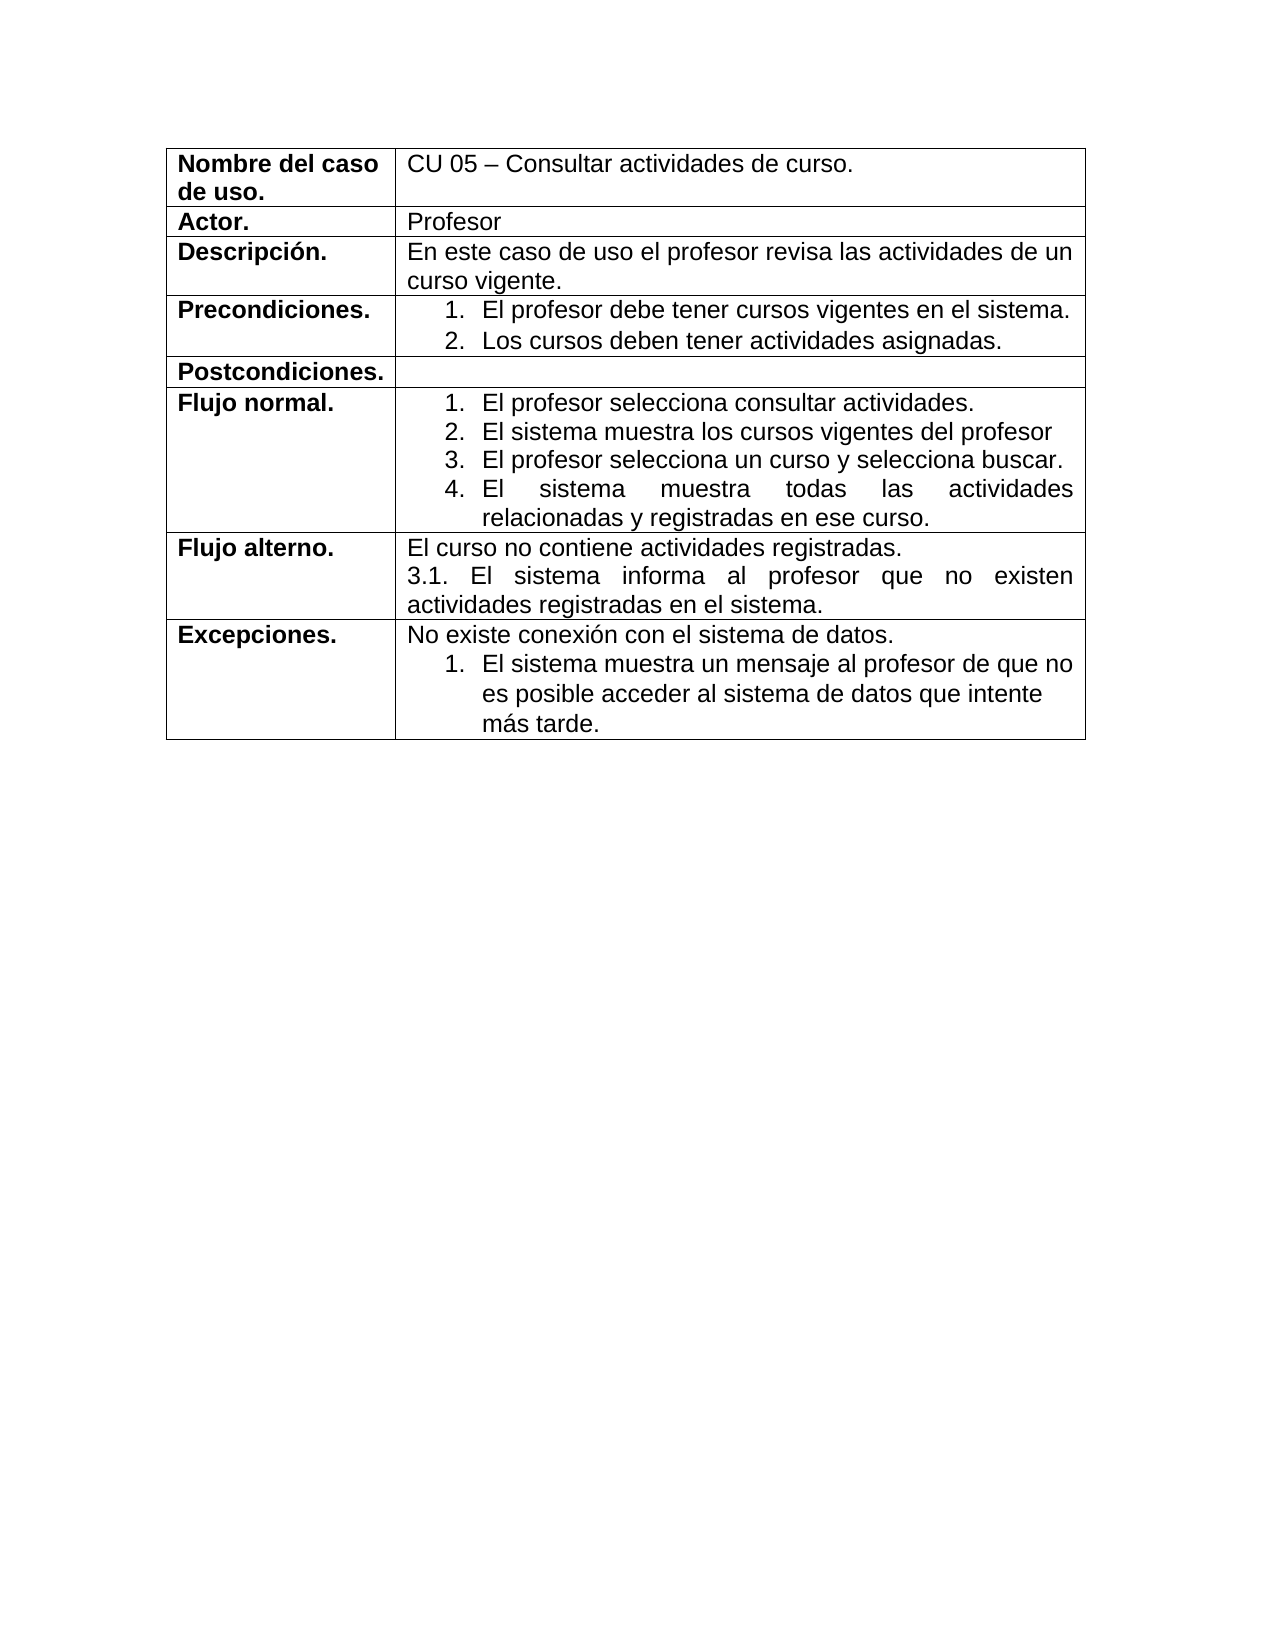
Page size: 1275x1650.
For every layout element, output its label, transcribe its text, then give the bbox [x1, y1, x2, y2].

table_cell El profesor selecciona consultar actividades. El sistema muestra los cursos vigentes del profesor El profesor selecciona un curso y selecciona buscar. El sistema muestra todas las actividades relacionadas y registradas en ese curso. [396, 388, 1085, 532]
table_cell No existe conexión con el sistema de datos. El sistema muestra un mensaje al profesor de que no es posible acceder al sistema de datos que intente más tarde. [396, 620, 1085, 739]
table_cell Excepciones. [167, 620, 395, 739]
table_cell Flujo alterno. [167, 533, 395, 619]
table_cell El profesor debe tener cursos vigentes en el sistema. Los cursos deben tener actividades asignadas. [396, 296, 1085, 356]
table_header CU 05 – Consultar actividades de curso. [396, 149, 1085, 206]
table_cell Actor. [167, 207, 395, 236]
table_cell Descripción. [167, 237, 395, 294]
table_cell [396, 357, 1085, 387]
table_cell Precondiciones. [167, 296, 395, 356]
table_header Nombre del caso de uso. [167, 149, 395, 206]
table_cell En este caso de uso el profesor revisa las actividades de un curso vigente. [396, 237, 1085, 294]
table_cell Flujo normal. [167, 388, 395, 532]
table_cell Profesor [396, 207, 1085, 236]
table_cell Postcondiciones. [167, 357, 395, 387]
table_cell El curso no contiene actividades registradas. 3.1. El sistema informa al profesor que no existen actividades registradas en el sistema. [396, 533, 1085, 619]
